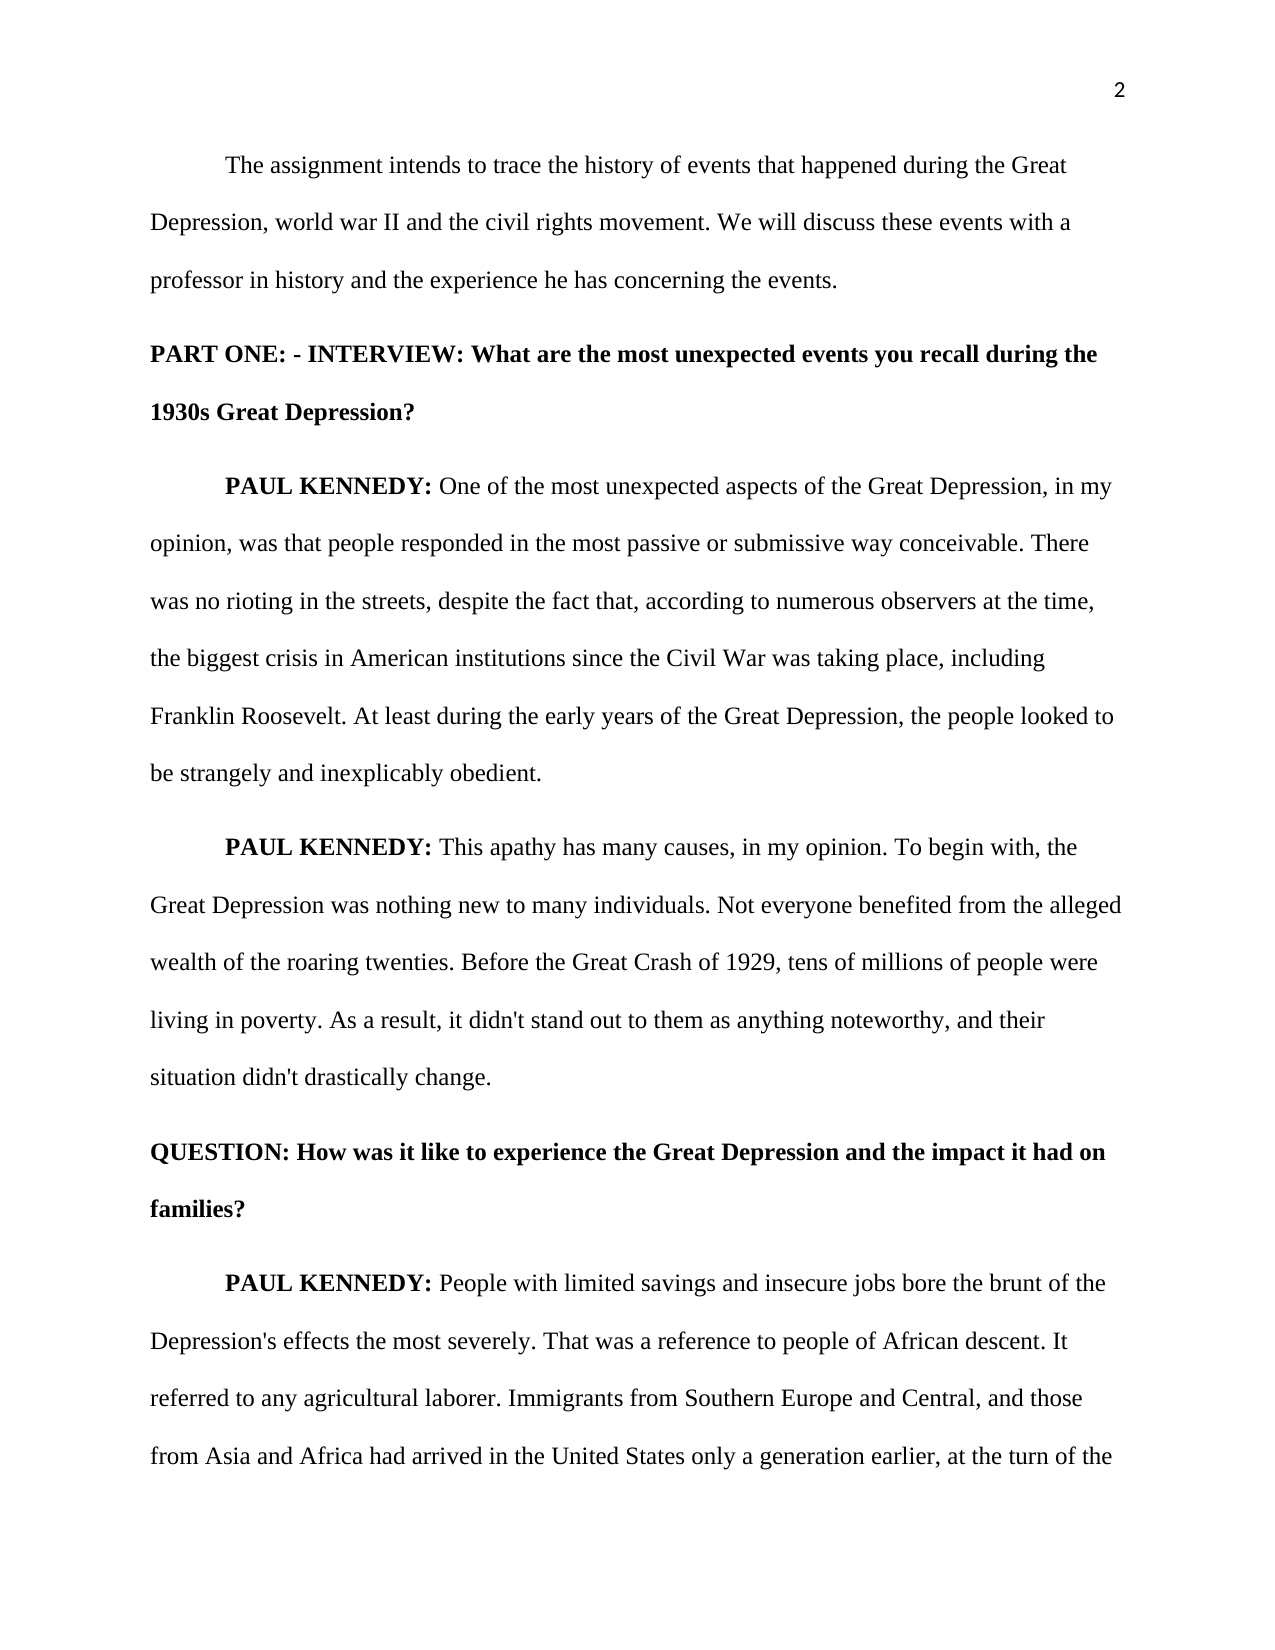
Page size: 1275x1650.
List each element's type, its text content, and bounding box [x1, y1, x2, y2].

text The assignment intends to trace the history of events that happened during the Great Depression, world war II and the civil rights movement. We will discuss these events with a professor in history and the experience he has concerning the events. [150, 150, 1125, 294]
text PAUL KENNEDY: This apathy has many causes, in my opinion. To begin with, the Great Depression was nothing new to many individuals. Not everyone benefited from the alleged wealth of the roaring twenties. Before the Great Crash of 1929, tens of millions of people were living in poverty. As a result, it didn't stand out to them as anything noteworthy, and their situation didn't drastically change. [150, 832, 1125, 1091]
text QUESTION: How was it like to experience the Great Depression and the impact it had on families? [150, 1137, 1125, 1223]
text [150, 1268, 1125, 1469]
text PAUL KENNEDY: One of the most unexpected aspects of the Great Depression, in my opinion, was that people responded in the most passive or submissive way conceivable. There was no rioting in the streets, despite the fact that, according to numerous observers at the time, the biggest crisis in American institutions since the Civil War was taking place, including Franklin Roosevelt. At least during the early years of the Great Depression, the people looked to be strangely and inexplicably obedient. [150, 471, 1125, 787]
text PART ONE: - INTERVIEW: What are the most unexpected events you recall during the 1930s Great Depression? [150, 339, 1125, 425]
